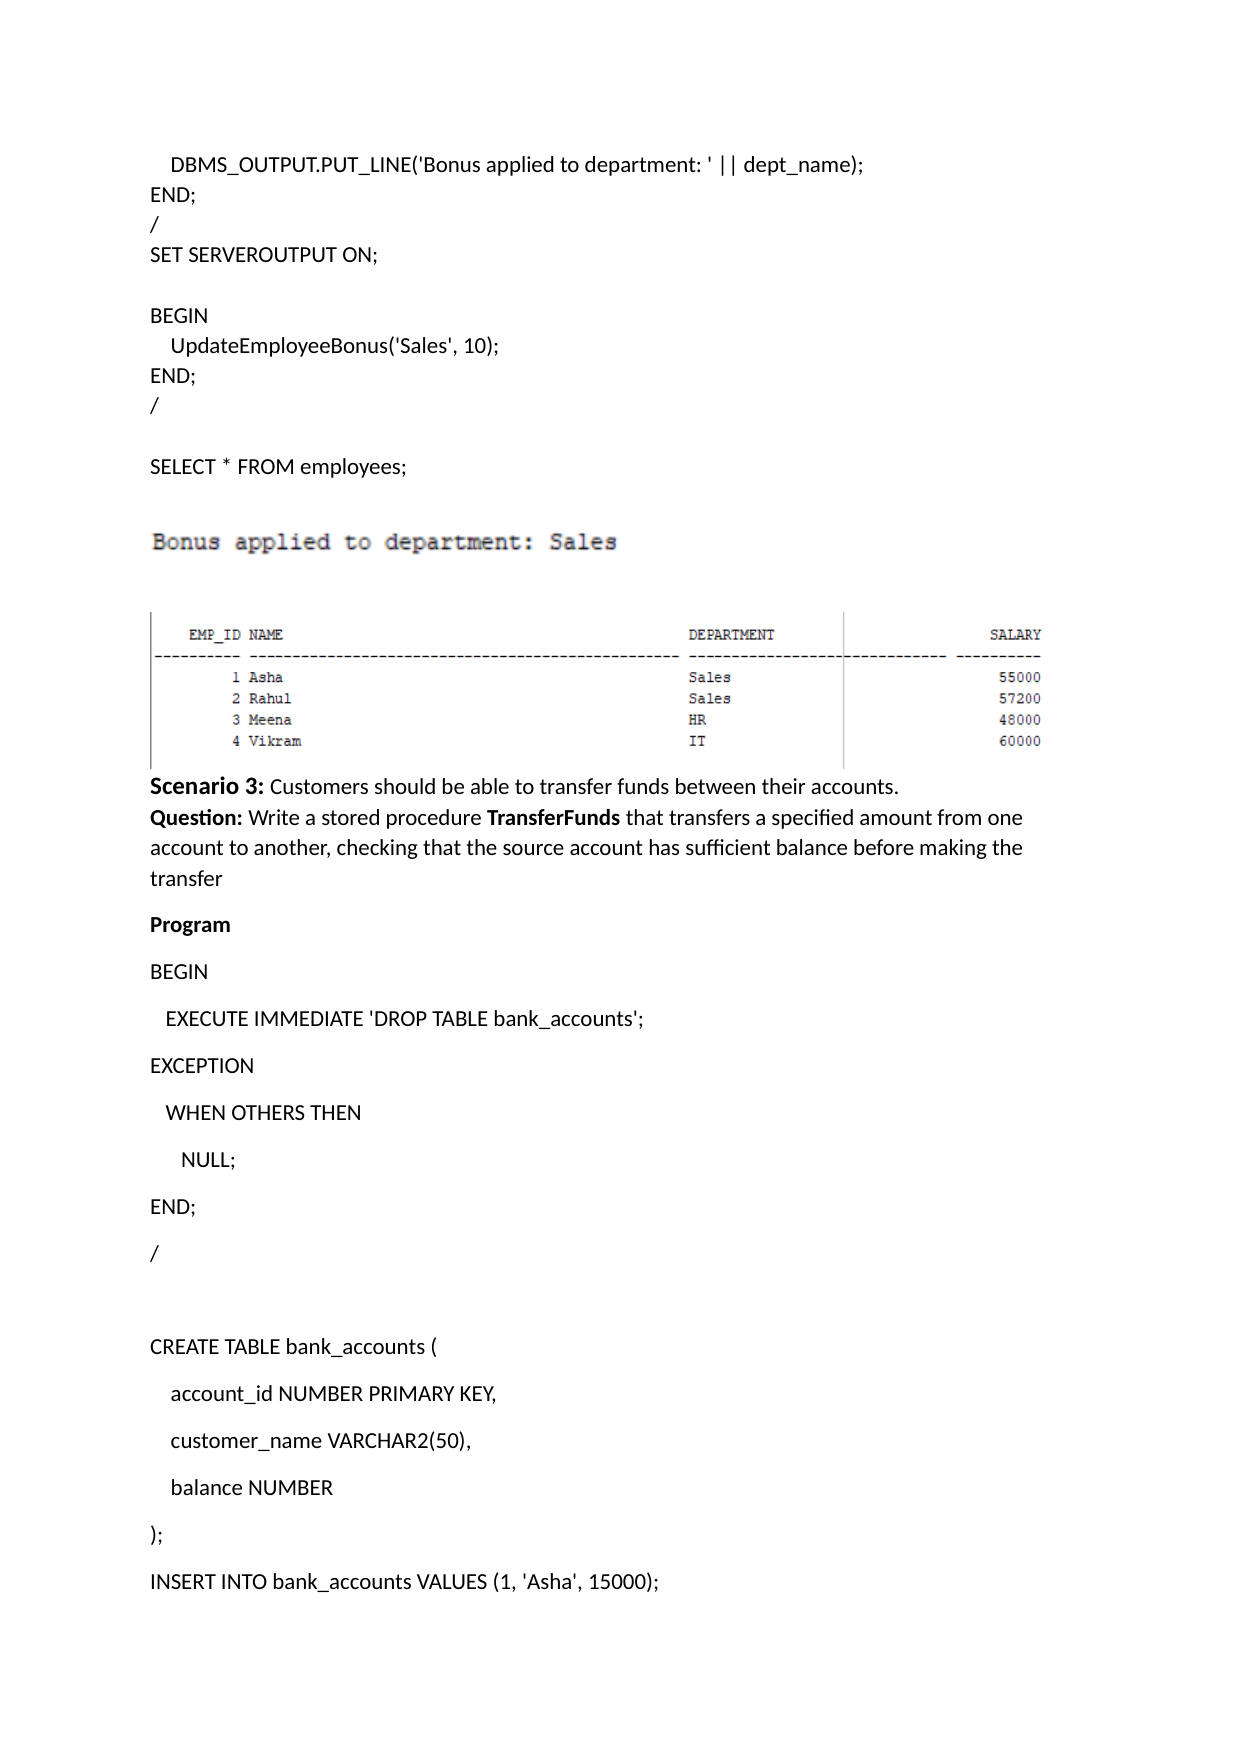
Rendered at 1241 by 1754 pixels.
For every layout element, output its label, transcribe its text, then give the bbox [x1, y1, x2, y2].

text DBMS_OUTPUT.PUT_LINE('Bonus applied to department: ' || dept_name); [150, 150, 1090, 178]
text balance NUMBER [150, 1473, 1090, 1501]
text / [150, 1239, 1090, 1267]
text NULL; [150, 1145, 1090, 1173]
text INSERT INTO bank_accounts VALUES (1, 'Asha', 15000); [150, 1567, 1090, 1595]
text EXECUTE IMMEDIATE 'DROP TABLE bank_accounts'; [150, 1004, 1090, 1032]
text CREATE TABLE bank_accounts ( [150, 1332, 1090, 1361]
text UpdateEmployeeBonus('Sales', 10); [150, 331, 1090, 359]
text Program [150, 911, 1090, 939]
text account_id NUMBER PRIMARY KEY, [150, 1379, 1090, 1407]
text / [150, 210, 1090, 238]
text END; [150, 361, 1090, 389]
text END; [150, 180, 1090, 208]
picture [150, 515, 924, 578]
text BEGIN [150, 301, 1090, 329]
text customer_name VARCHAR2(50), [150, 1426, 1090, 1454]
text WHEN OTHERS THEN [150, 1098, 1090, 1126]
text SELECT * FROM employees; [150, 452, 1090, 480]
text Scenario 3: Customers should be able to transfer funds between their accounts. [150, 770, 1090, 801]
text EXCEPTION [150, 1051, 1090, 1079]
text END; [150, 1192, 1090, 1220]
picture [150, 612, 1091, 769]
text ); [150, 1520, 1090, 1548]
text BEGIN [150, 957, 1090, 986]
text Question: Write a stored procedure TransferFunds that transfers a specified amount from one account to another, checking that the source account has sufficient balance before making the transfer [150, 803, 1090, 892]
text / [150, 392, 1090, 420]
text SET SERVEROUTPUT ON; [150, 241, 1090, 269]
